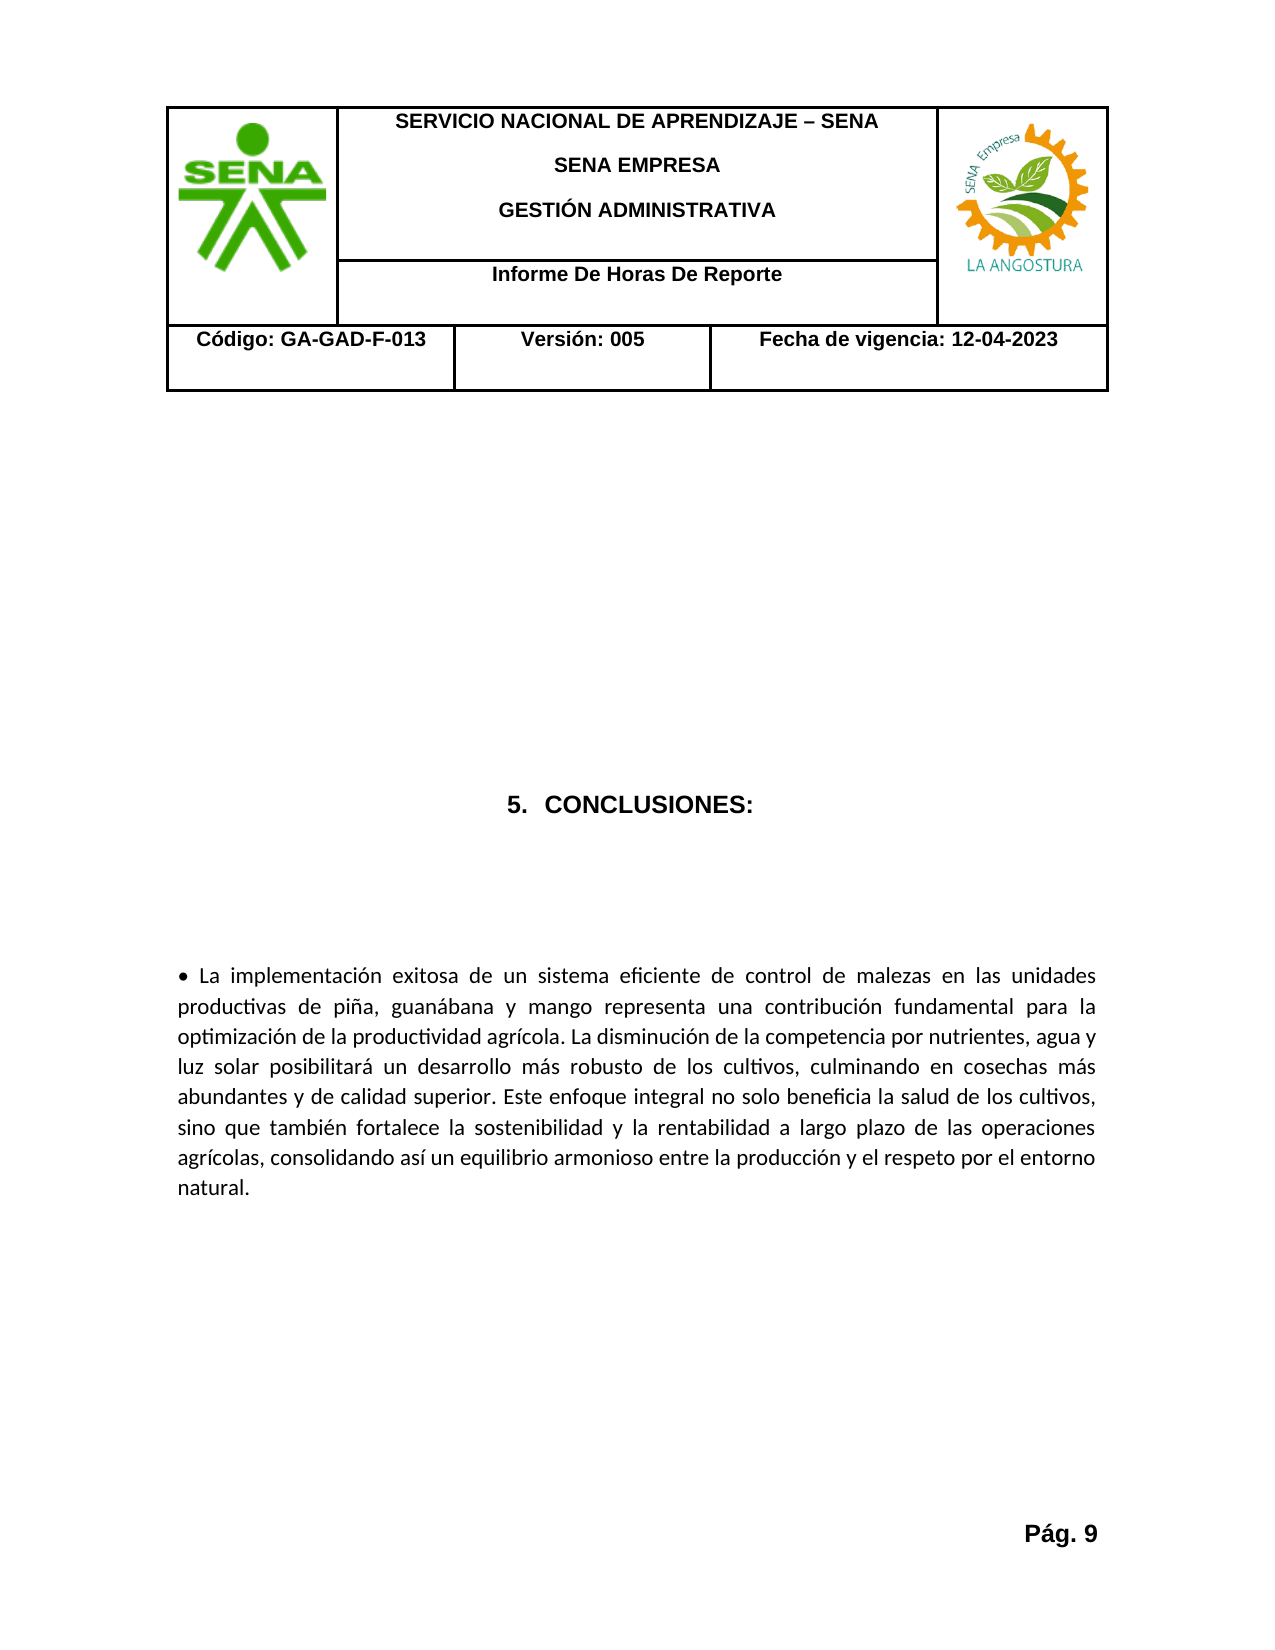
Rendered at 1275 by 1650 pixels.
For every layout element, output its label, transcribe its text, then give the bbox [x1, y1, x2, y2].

picture [948, 123, 1096, 272]
subtitle CONCLUSIONES: [507, 790, 1098, 819]
picture [178, 123, 327, 272]
text • La implementación exitosa de un sistema eficiente de control de malezas en las unidades productivas de piña, guanábana y mango representa una contribución fundamental para la optimización de la productividad agrícola. La disminución de la competencia por nutrientes, agua y luz solar posibilitará un desarrollo más robusto de los cultivos, culminando en cosechas más abundantes y de calidad superior. Este enfoque integral no solo beneficia la salud de los cultivos, sino que también fortalece la sostenibilidad y la rentabilidad a largo plazo de las operaciones agrícolas, consolidando así un equilibrio armonioso entre la producción y el respeto por el entorno natural. [177, 962, 1098, 1201]
